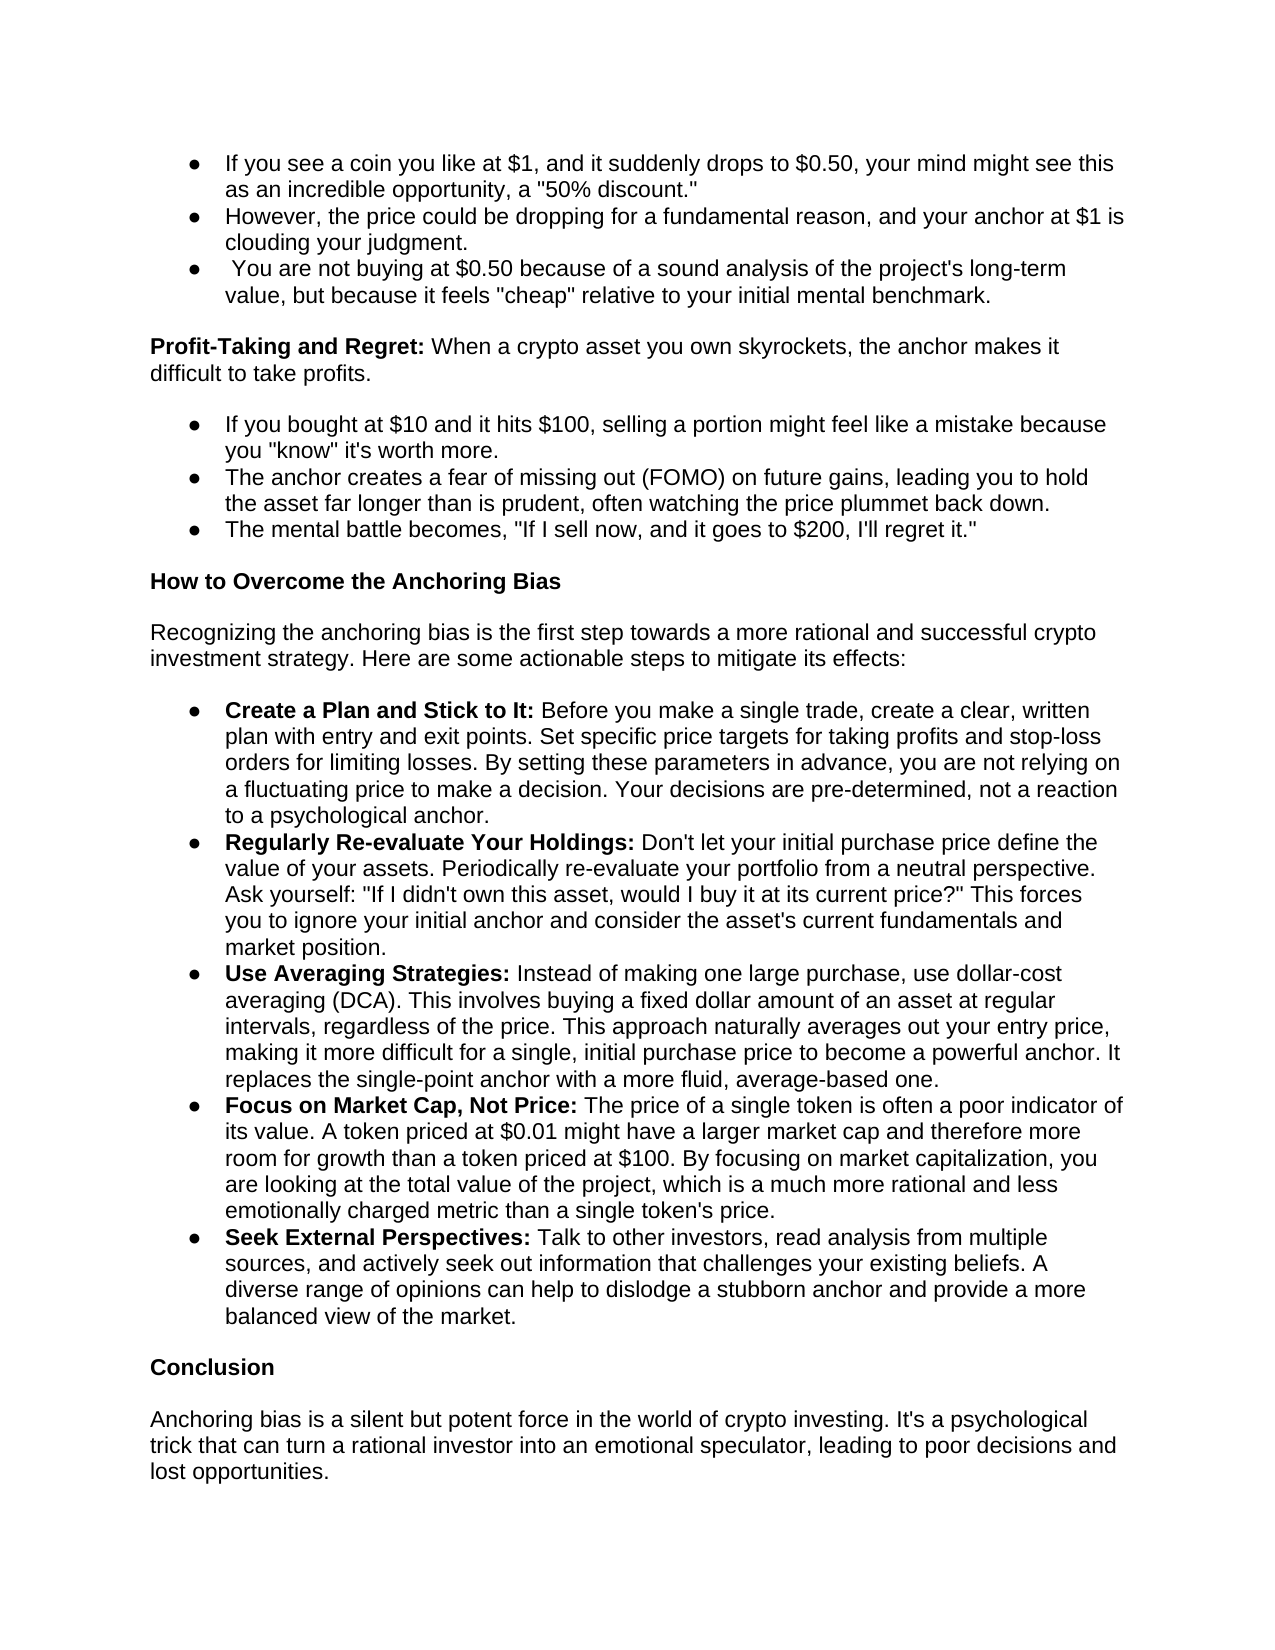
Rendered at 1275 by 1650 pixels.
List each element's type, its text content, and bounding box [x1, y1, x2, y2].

list Create a Plan and Stick to It: Before you make a single trade, create a clear, written plan with entry and exit points. Set specific price targets for taking profits and stop-loss orders for limiting losses. By setting these parameters in advance, you are not relying on a fluctuating price to make a decision. Your decisions are pre-determined, not a reaction to a psychological anchor. [187, 697, 1125, 828]
text Anchoring bias is a silent but potent force in the world of crypto investing. It's a psychological trick that can turn a rational investor into an emotional speculator, leading to poor decisions and lost opportunities. [150, 1406, 1125, 1484]
list You are not buying at $0.50 because of a sound analysis of the project's long-term value, but because it feels "cheap" relative to your initial mental benchmark. [187, 255, 1125, 308]
list The mental battle becomes, "If I sell now, and it goes to $200, I'll regret it." [187, 516, 1125, 543]
text Conclusion [150, 1354, 1125, 1381]
list If you see a coin you like at $1, and it suddenly drops to $0.50, your mind might see this as an incredible opportunity, a "50% discount." [187, 150, 1125, 203]
list Regularly Re-evaluate Your Holdings: Don't let your initial purchase price define the value of your assets. Periodically re-evaluate your portfolio from a neutral perspective. Ask yourself: "If I didn't own this asset, would I buy it at its current price?" This forces you to ignore your initial anchor and consider the asset's current fundamentals and market position. [187, 828, 1125, 960]
list Use Averaging Strategies: Instead of making one large purchase, use dollar-cost averaging (DCA). This involves buying a fixed dollar amount of an asset at regular intervals, regardless of the price. This approach naturally averages out your entry price, making it more difficult for a single, initial purchase price to become a powerful anchor. It replaces the single-point anchor with a more fluid, average-based one. [187, 960, 1125, 1092]
list However, the price could be dropping for a fundamental reason, and your anchor at $1 is clouding your judgment. [187, 203, 1125, 255]
text How to Overcome the Anchoring Bias [150, 568, 1125, 594]
list Focus on Market Cap, Not Price: The price of a single token is often a poor indicator of its value. A token priced at $0.01 might have a larger market cap and therefore more room for growth than a token priced at $100. By focusing on market capitalization, you are looking at the total value of the project, which is a much more rational and less emotionally charged metric than a single token's price. [187, 1092, 1125, 1224]
list If you bought at $10 and it hits $100, selling a portion might feel like a mistake because you "know" it's worth more. [187, 411, 1125, 463]
text Profit-Taking and Regret: When a crypto asset you own skyrockets, the anchor makes it difficult to take profits. [150, 333, 1125, 386]
list The anchor creates a fear of missing out (FOMO) on future gains, leading you to hold the asset far longer than is prudent, often watching the price plummet back down. [187, 463, 1125, 516]
list Seek External Perspectives: Talk to other investors, read analysis from multiple sources, and actively seek out information that challenges your existing beliefs. A diverse range of opinions can help to dislodge a stubborn anchor and provide a more balanced view of the market. [187, 1224, 1125, 1329]
text Recognizing the anchoring bias is the first step towards a more rational and successful crypto investment strategy. Here are some actionable steps to mitigate its effects: [150, 619, 1125, 672]
